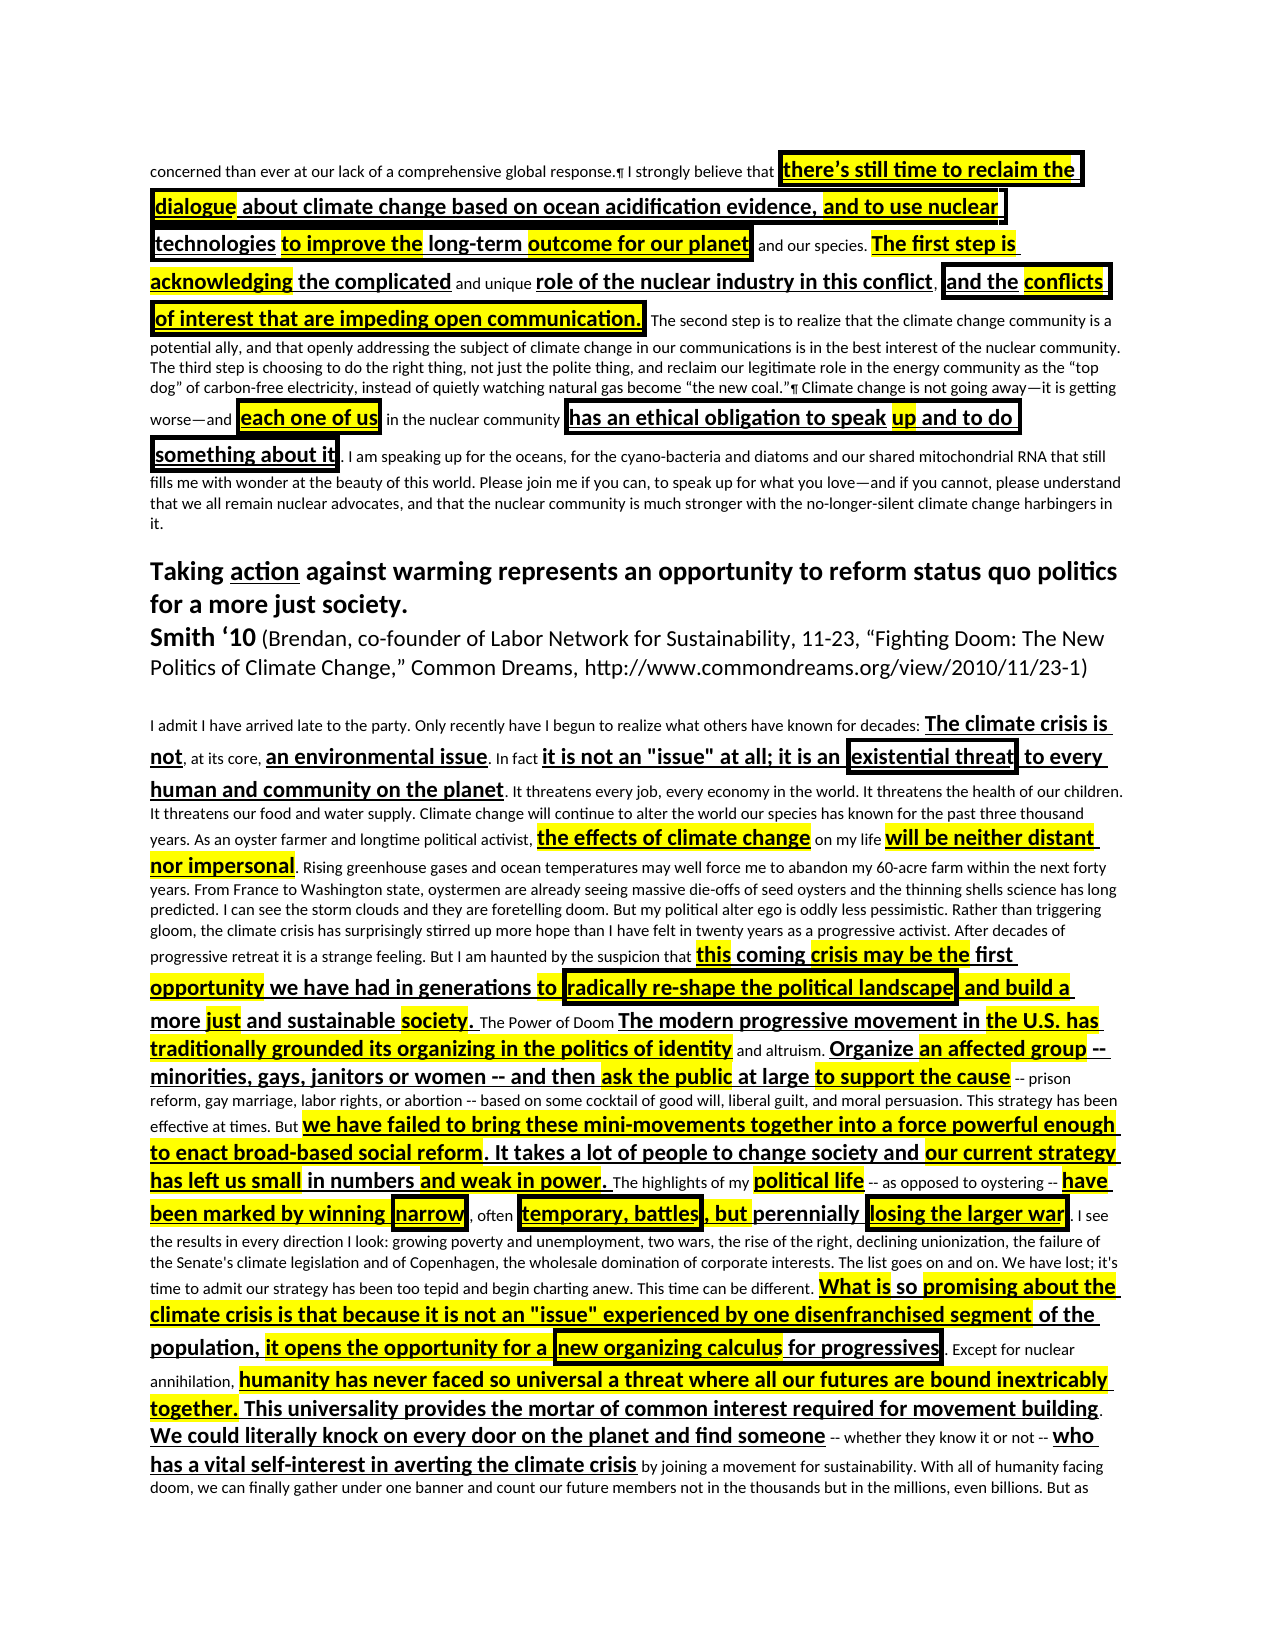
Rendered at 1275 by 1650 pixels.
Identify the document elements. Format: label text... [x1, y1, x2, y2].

text Smith ‘10 (Brendan, co-founder of Labor Network for Sustainability, 11-23, “Fighting Doom: The New Politics of Climate Change,” Common Dreams, http://www.commondreams.org/view/2010/11/23-1) [150, 621, 1125, 682]
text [150, 709, 1125, 1498]
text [150, 150, 1125, 534]
subtitle Taking action against warming represents an opportunity to reform status quo politics for a more just society. [150, 554, 1125, 621]
